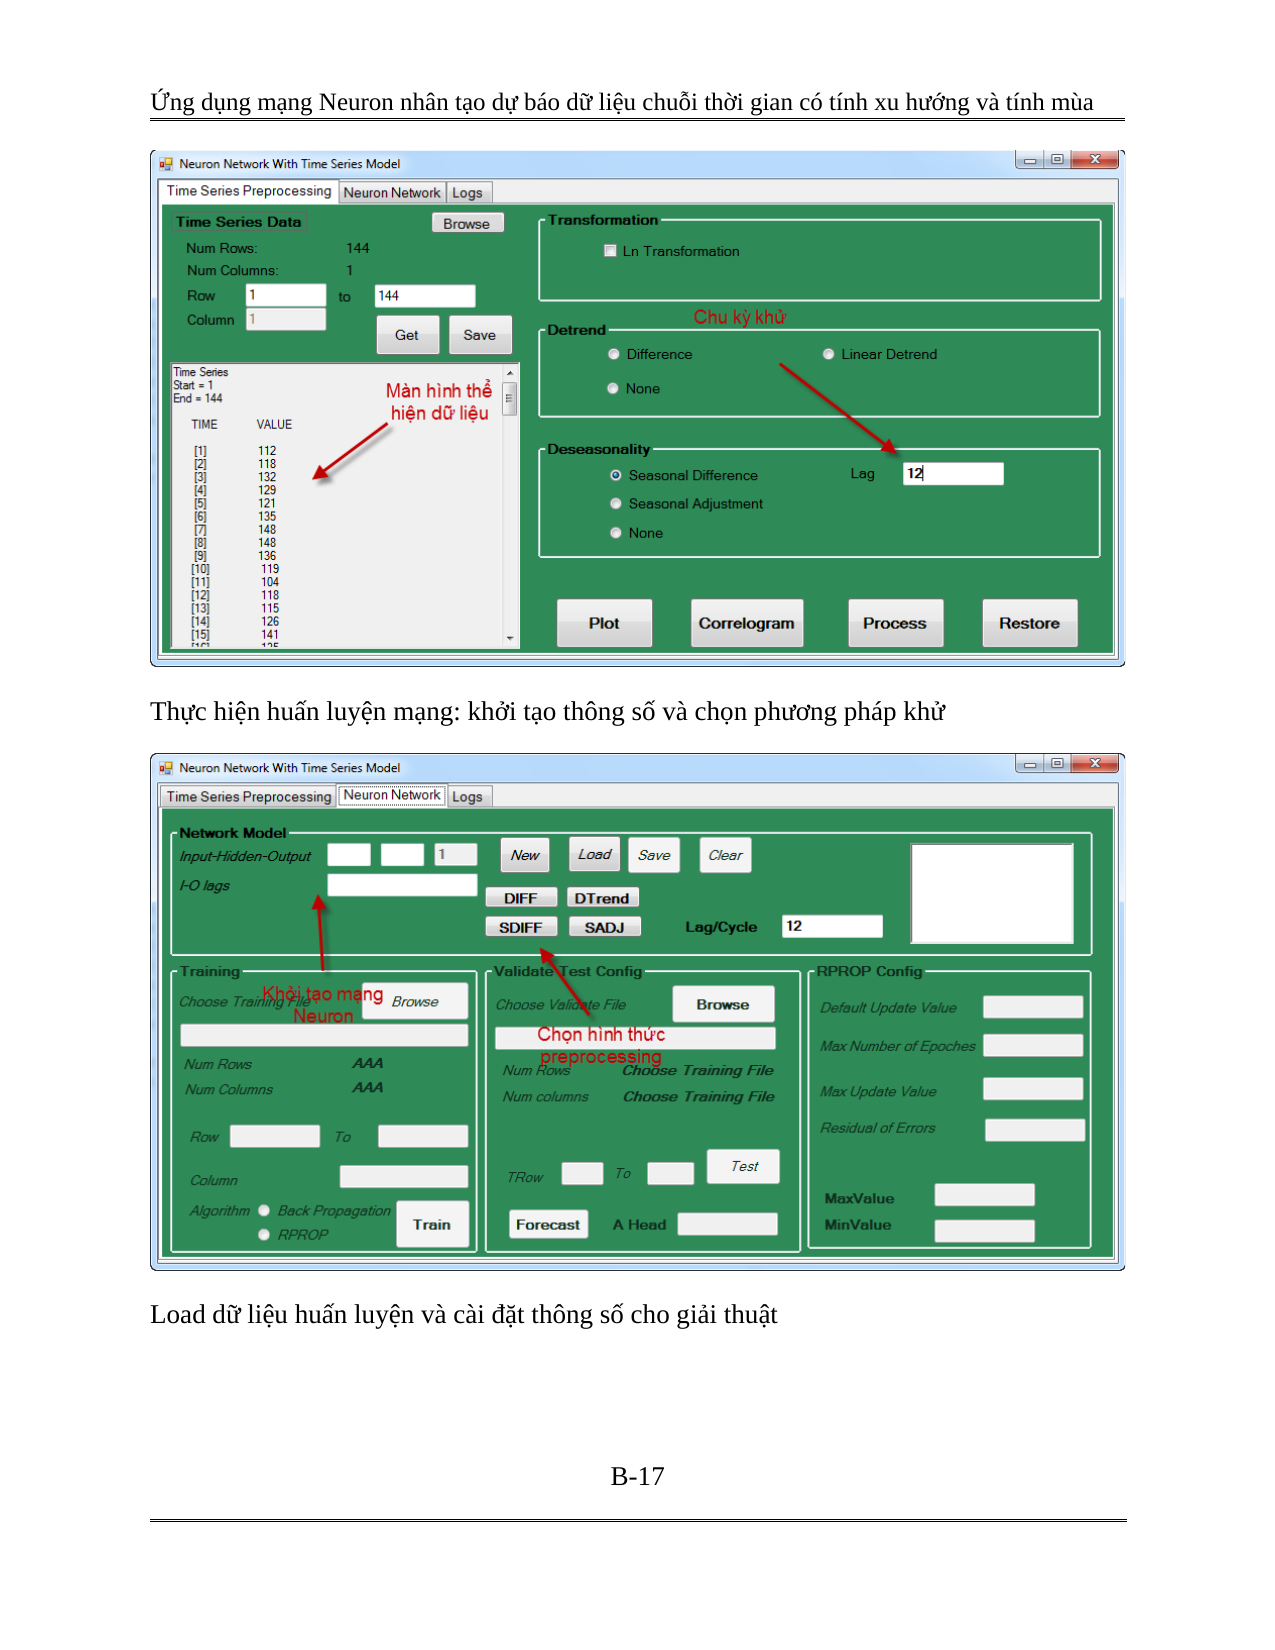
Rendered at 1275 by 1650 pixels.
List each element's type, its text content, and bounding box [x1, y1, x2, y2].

picture [150, 753, 1125, 1271]
text Thực hiện huấn luyện mạng: khởi tạo thông số và chọn phương pháp khử [150, 695, 1125, 726]
picture [150, 150, 1125, 667]
text Load dữ liệu huấn luyện và cài đặt thông số cho giải thuật [150, 1298, 1125, 1330]
